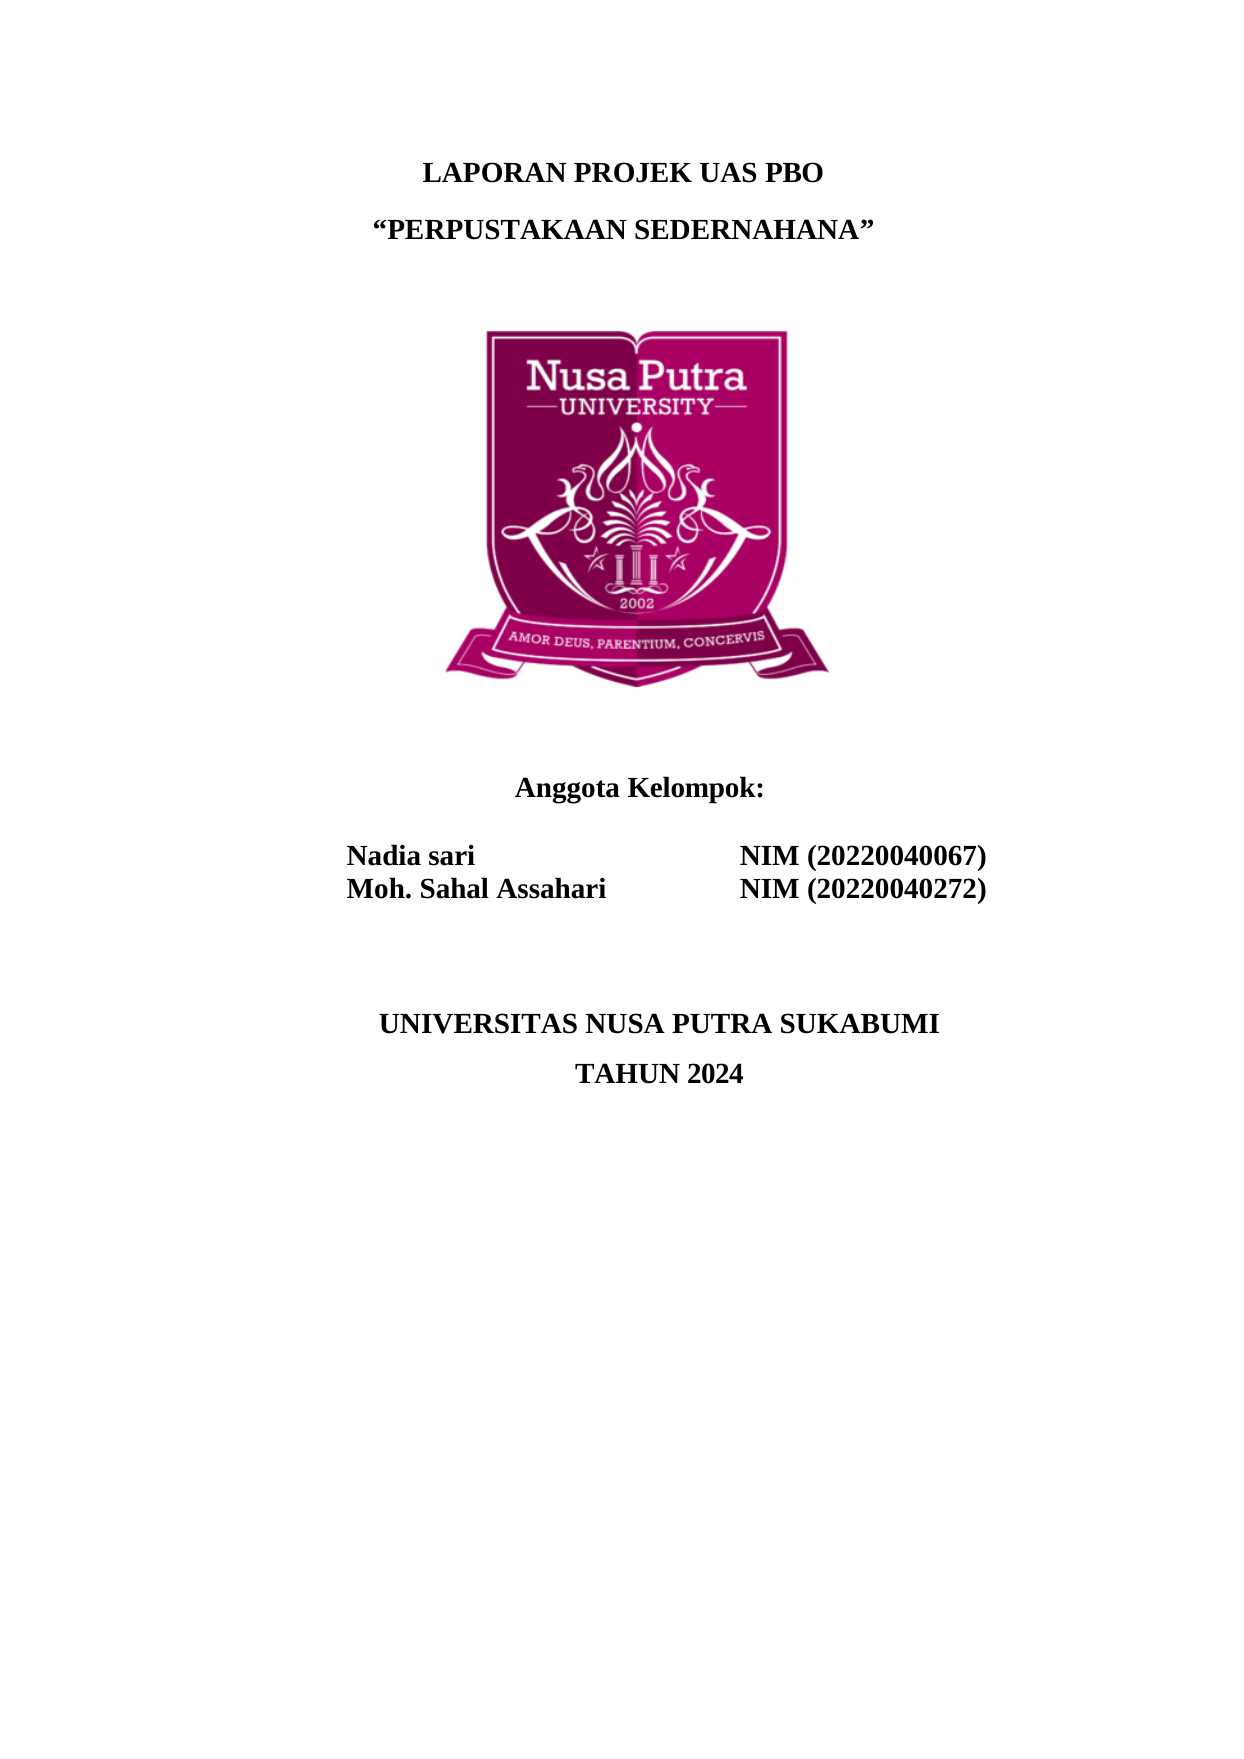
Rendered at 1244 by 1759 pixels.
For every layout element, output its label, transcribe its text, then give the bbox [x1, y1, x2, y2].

text TAHUN 2024 [369, 1056, 879, 1090]
text Nadia sari NIM (20220040067) [139, 838, 1108, 872]
text “PERPUSTAKAAN SEDERNAHANA” [142, 212, 1104, 246]
picture [445, 330, 829, 687]
subtitle LAPORAN PROJEK UAS PBO [142, 155, 1104, 189]
text Anggota Kelompok: [475, 771, 1108, 804]
text Moh. Sahal Assahari NIM (20220040272) [139, 872, 1108, 905]
subtitle UNIVERSITAS NUSA PUTRA SUKABUMI [139, 1006, 1104, 1039]
